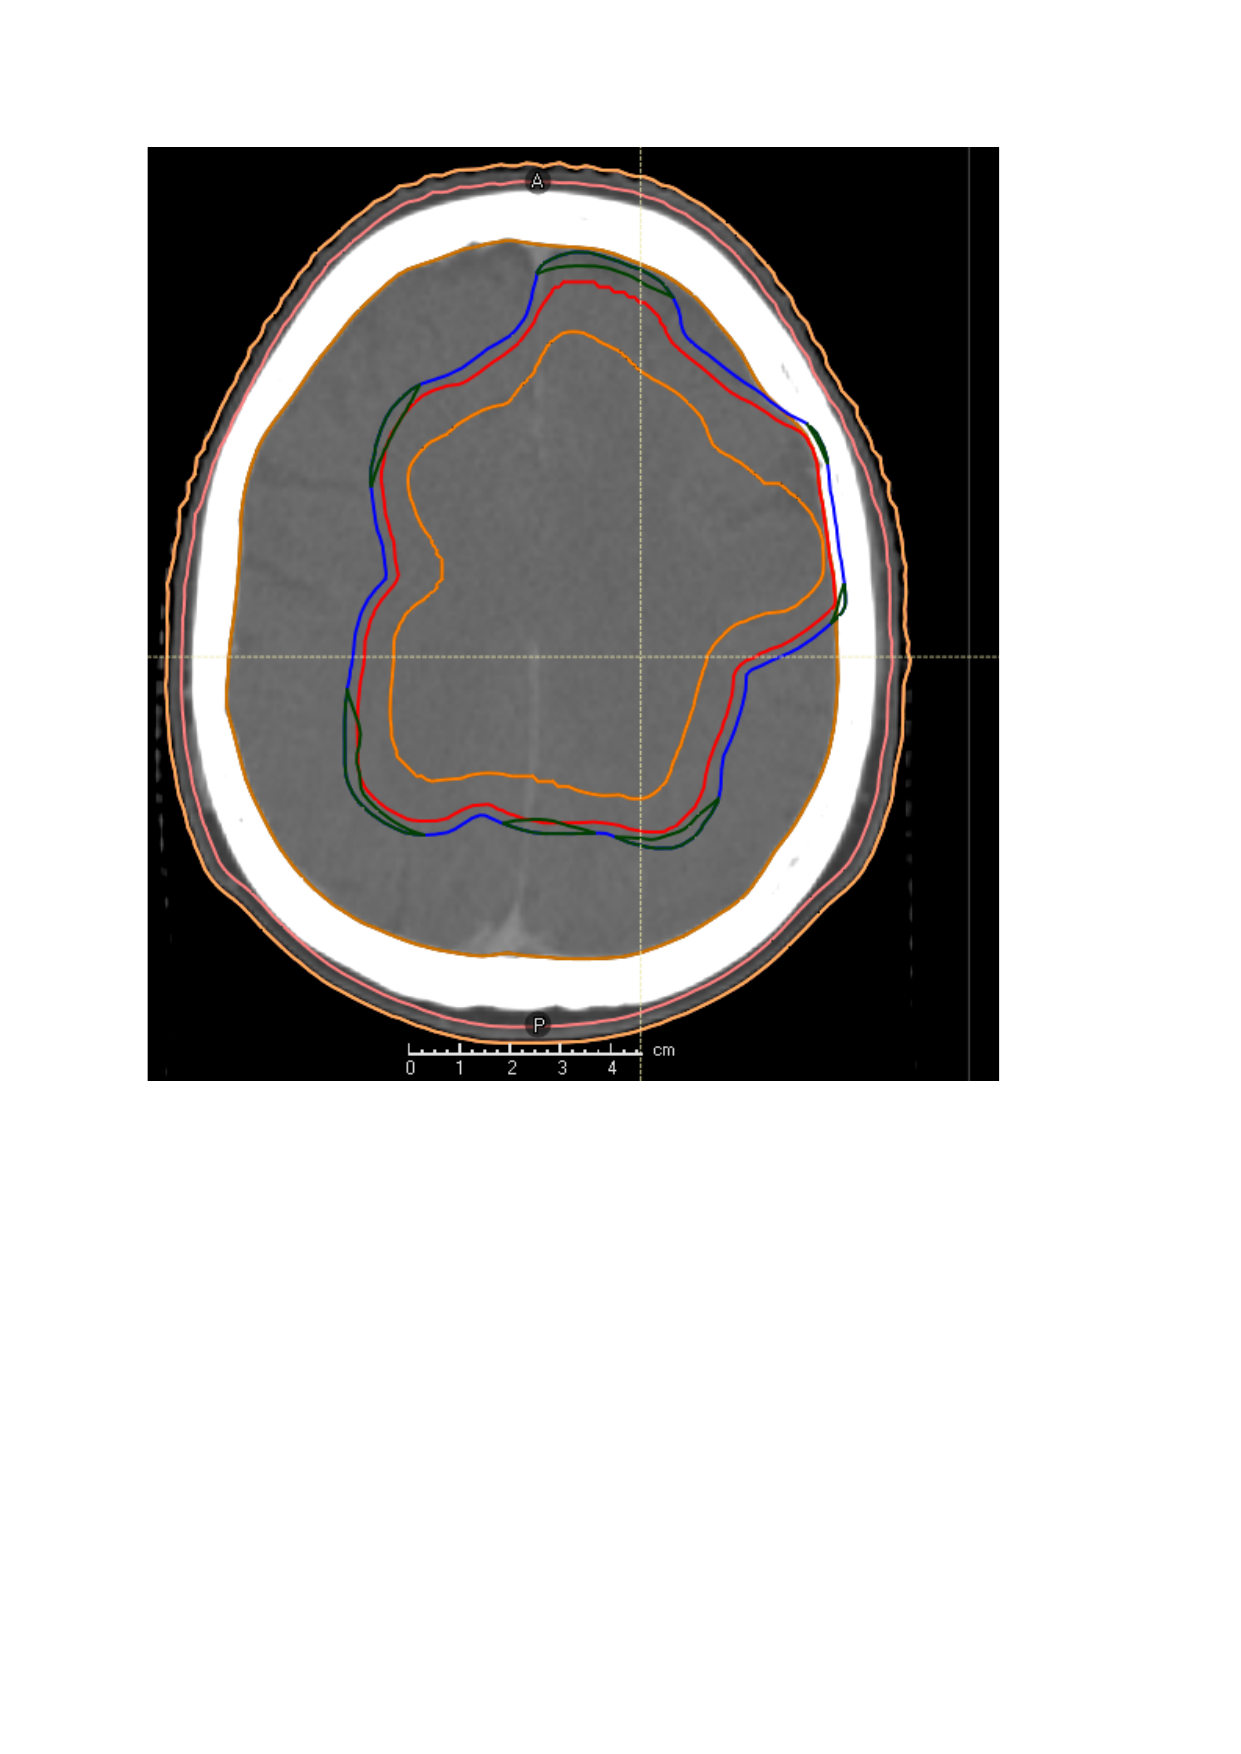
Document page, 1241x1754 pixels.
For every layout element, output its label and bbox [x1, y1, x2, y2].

picture [147, 147, 1000, 1081]
